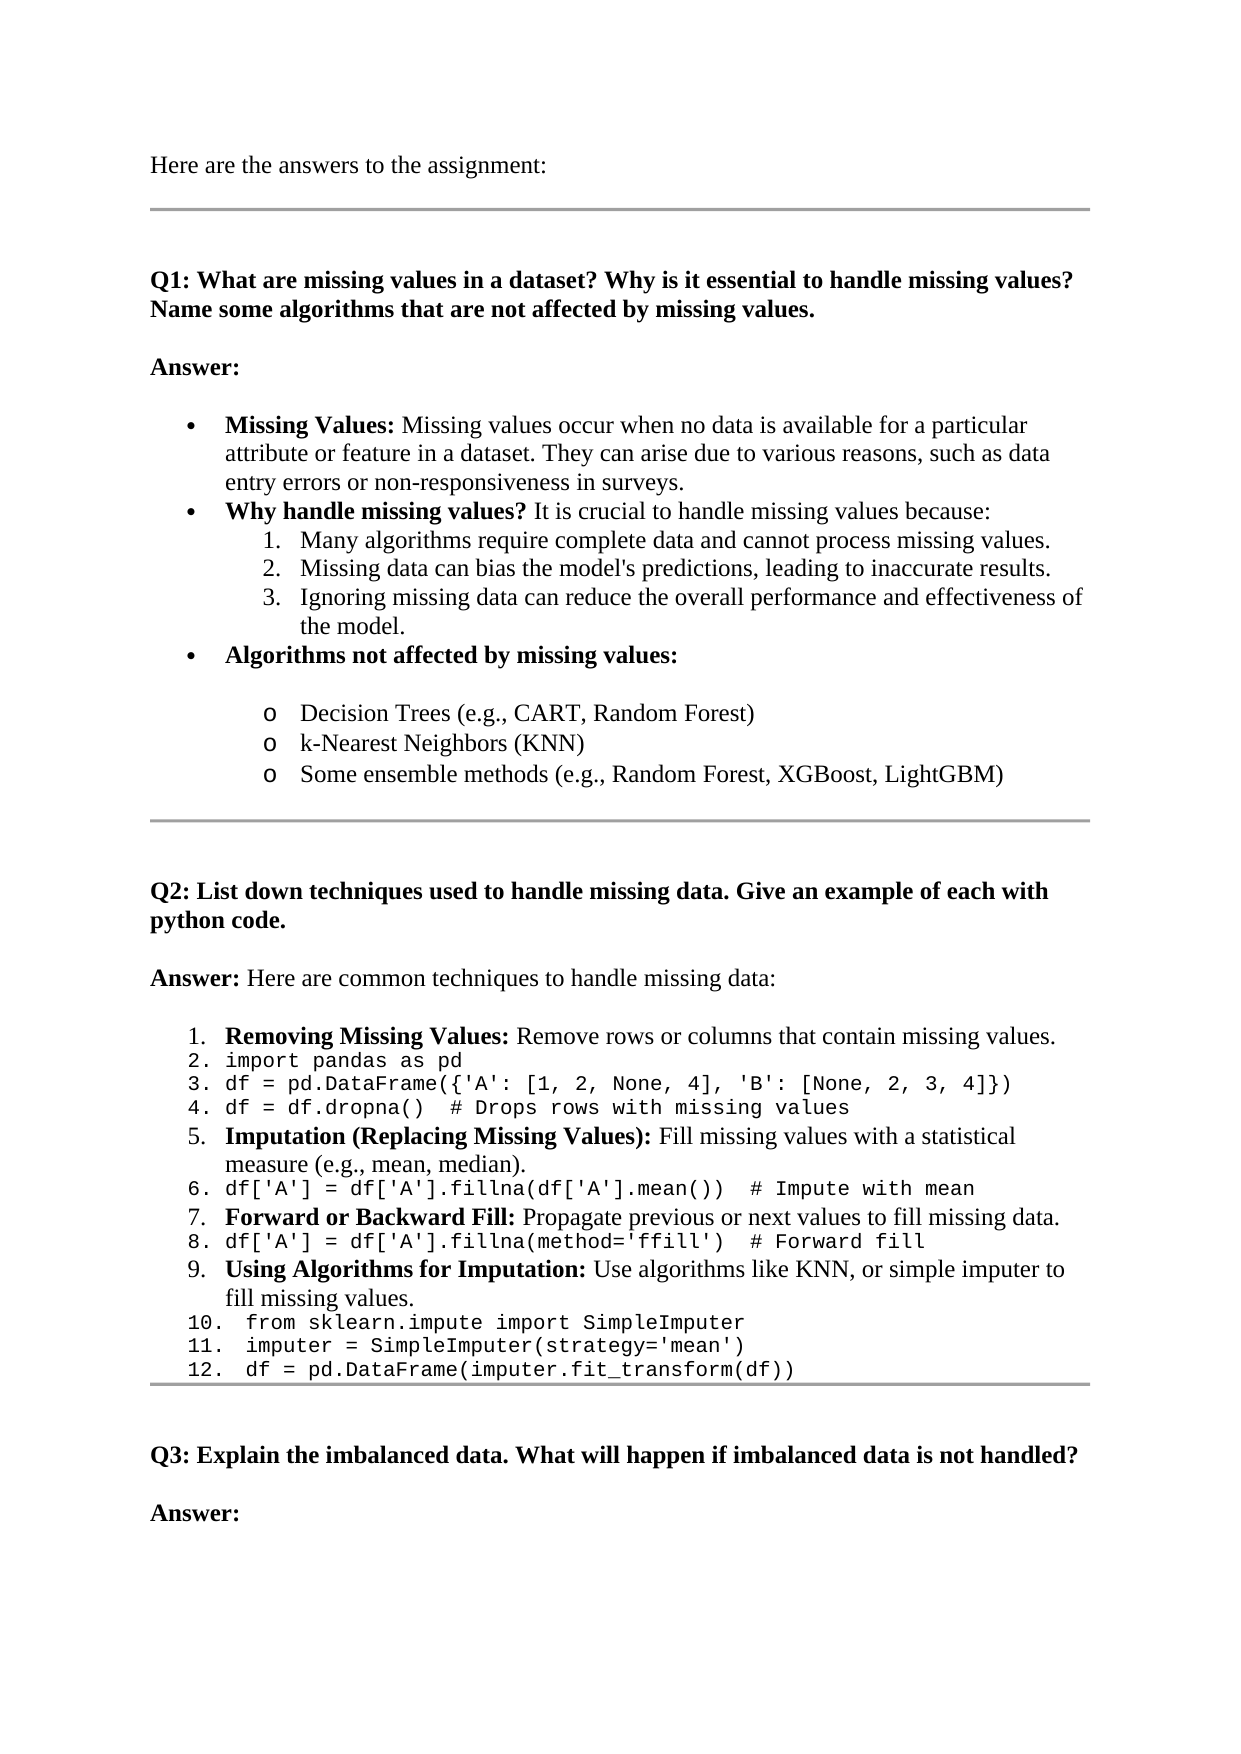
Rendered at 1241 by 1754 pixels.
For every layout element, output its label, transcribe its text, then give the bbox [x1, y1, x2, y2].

list k-Nearest Neighbors (KNN) [262, 728, 1090, 759]
list Missing Values: Missing values occur when no data is available for a particular attribute or feature in a dataset. They can arise due to various reasons, such as data entry errors or non-responsiveness in surveys. [187, 410, 1090, 496]
list import pandas as pd [187, 1050, 1090, 1073]
text Answer: [150, 352, 1090, 381]
list Removing Missing Values: Remove rows or columns that contain missing values. [187, 1021, 1090, 1050]
list Some ensemble methods (e.g., Random Forest, XGBoost, LightGBM) [262, 759, 1090, 790]
list df['A'] = df['A'].fillna(method='ffill') # Forward fill [187, 1231, 1090, 1254]
list Imputation (Replacing Missing Values): Fill missing values with a statistical measure (e.g., mean, median). [187, 1121, 1090, 1178]
list df['A'] = df['A'].fillna(df['A'].mean()) # Impute with mean [187, 1178, 1090, 1202]
list Many algorithms require complete data and cannot process missing values. [262, 525, 1090, 553]
text Here are the answers to the assignment: [150, 150, 1090, 179]
text Q3: Explain the imbalanced data. What will happen if imbalanced data is not handled? [150, 1440, 1090, 1469]
list Forward or Backward Fill: Propagate previous or next values to fill missing data. [187, 1202, 1090, 1231]
list df = pd.DataFrame(imputer.fit_transform(df)) [187, 1359, 1090, 1382]
list df = pd.DataFrame({'A': [1, 2, None, 4], 'B': [None, 2, 3, 4]}) [187, 1073, 1090, 1097]
text Q1: What are missing values in a dataset? Why is it essential to handle missing values? Name some algorithms that are not affected by missing values. [150, 265, 1090, 323]
text Answer: [150, 1498, 1090, 1527]
list Why handle missing values? It is crucial to handle missing values because: [187, 496, 1090, 525]
text Answer: Here are common techniques to handle missing data: [150, 963, 1090, 992]
text Q2: List down techniques used to handle missing data. Give an example of each with python code. [150, 876, 1090, 934]
list imputer = SimpleImputer(strategy='mean') [187, 1335, 1090, 1359]
list Algorithms not affected by missing values: [187, 640, 1090, 668]
list from sklearn.impute import SimpleImputer [187, 1312, 1090, 1335]
list Decision Trees (e.g., CART, Random Forest) [262, 698, 1090, 728]
list Missing data can bias the model's predictions, leading to inaccurate results. [262, 553, 1090, 582]
list Using Algorithms for Imputation: Use algorithms like KNN, or simple imputer to fill missing values. [187, 1254, 1090, 1312]
list df = df.dropna() # Drops rows with missing values [187, 1097, 1090, 1121]
list Ignoring missing data can reduce the overall performance and effectiveness of the model. [262, 582, 1090, 640]
